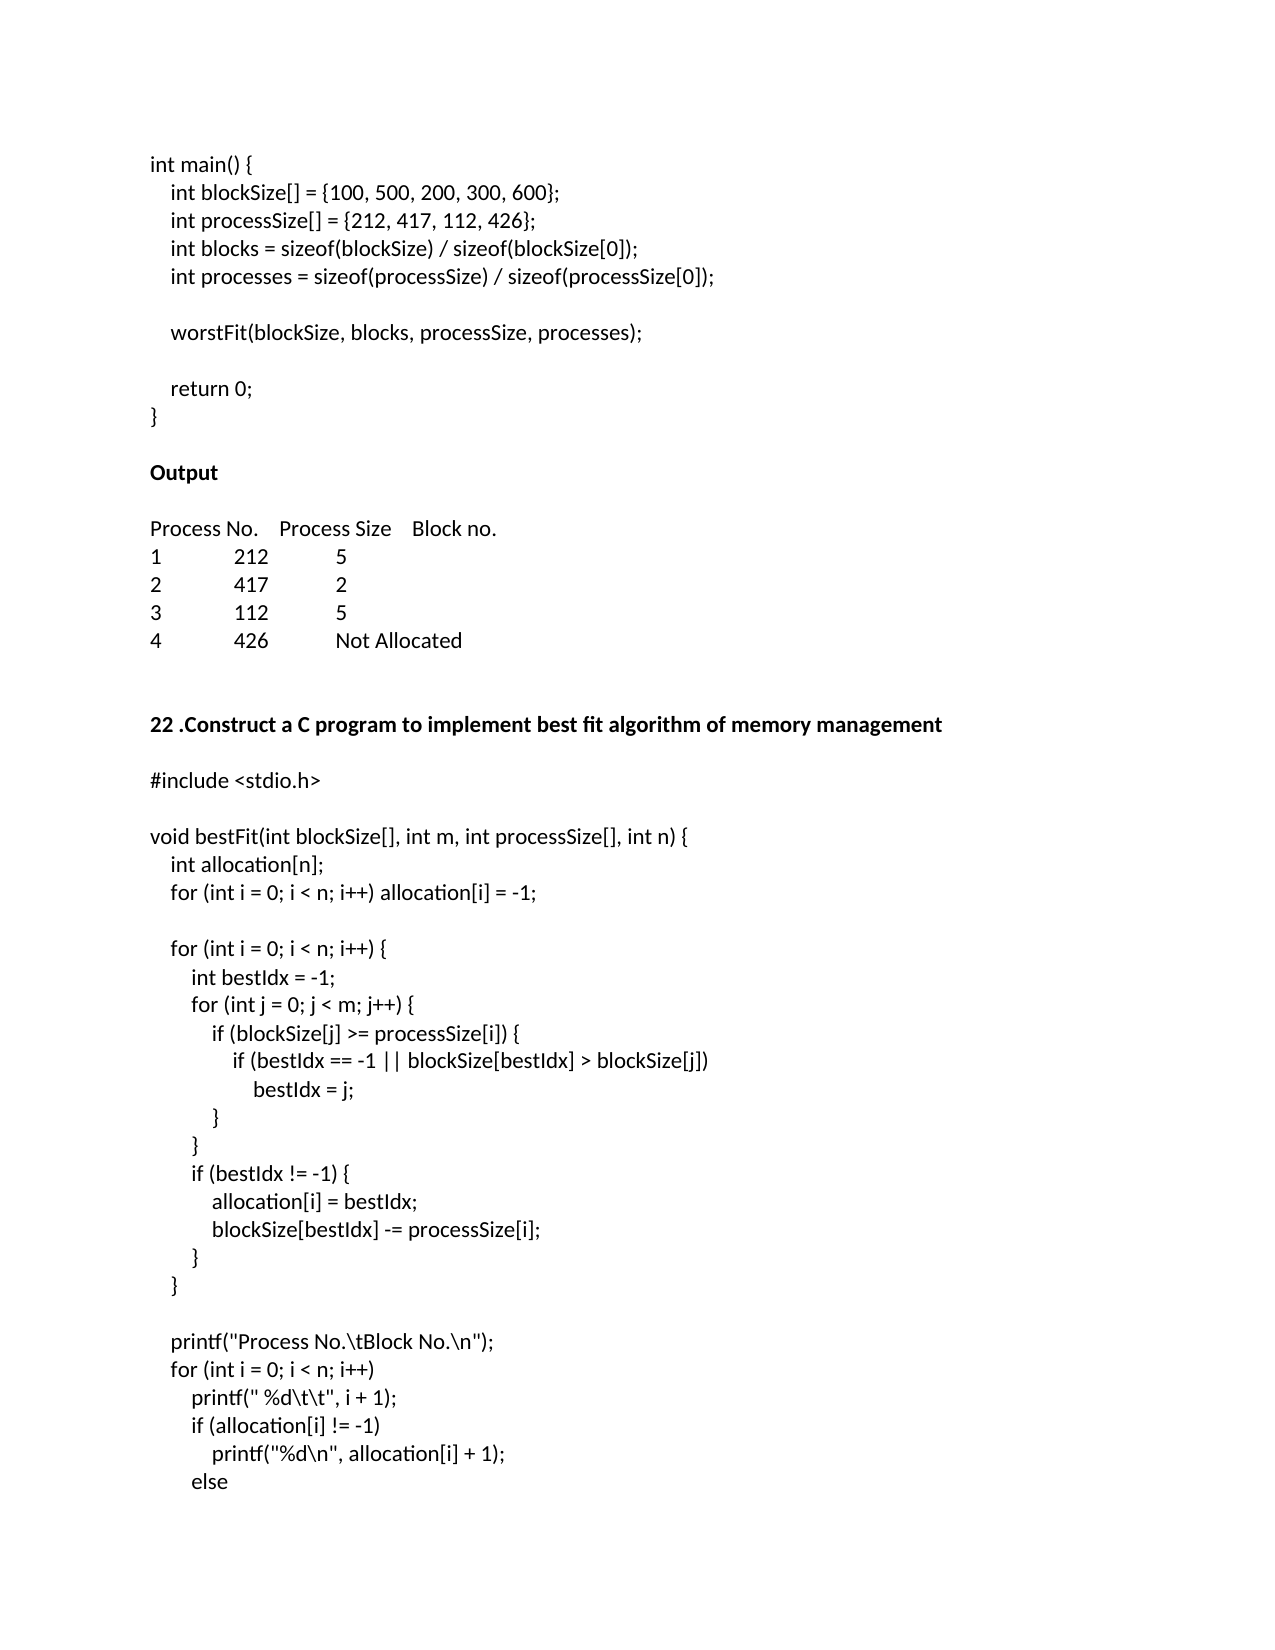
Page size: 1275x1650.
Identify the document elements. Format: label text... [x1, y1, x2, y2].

text for (int j = 0; j < m; j++) { [150, 991, 1125, 1019]
text } [150, 1271, 1125, 1299]
text #include <stdio.h> [150, 766, 1125, 794]
text bestIdx = j; [150, 1075, 1125, 1103]
text } [150, 402, 1125, 430]
text int allocation[n]; [150, 851, 1125, 878]
text Output [150, 458, 1125, 486]
text Process No. Process Size Block no. [150, 514, 1125, 542]
text int bestIdx = -1; [150, 963, 1125, 991]
text int blocks = sizeof(blockSize) / sizeof(blockSize[0]); [150, 234, 1125, 262]
text 4 426 Not Allocated [150, 626, 1125, 654]
text void bestFit(int blockSize[], int m, int processSize[], int n) { [150, 822, 1125, 851]
text 22 .Construct a C program to implement best fit algorithm of memory management [150, 710, 1125, 738]
text printf(" %d\t\t", i + 1); [150, 1383, 1125, 1411]
text } [150, 1243, 1125, 1271]
text int blockSize[] = {100, 500, 200, 300, 600}; [150, 178, 1125, 206]
text for (int i = 0; i < n; i++) [150, 1355, 1125, 1383]
text blockSize[bestIdx] -= processSize[i]; [150, 1215, 1125, 1243]
text worstFit(blockSize, blocks, processSize, processes); [150, 318, 1125, 346]
text if (bestIdx != -1) { [150, 1159, 1125, 1187]
text 3 112 5 [150, 598, 1125, 626]
text 2 417 2 [150, 570, 1125, 598]
text int processSize[] = {212, 417, 112, 426}; [150, 206, 1125, 234]
text printf("Process No.\tBlock No.\n"); [150, 1327, 1125, 1355]
text else [150, 1467, 1125, 1495]
text } [150, 1131, 1125, 1159]
text 1 212 5 [150, 542, 1125, 570]
text printf("%d\n", allocation[i] + 1); [150, 1439, 1125, 1467]
text if (blockSize[j] >= processSize[i]) { [150, 1019, 1125, 1047]
text int processes = sizeof(processSize) / sizeof(processSize[0]); [150, 262, 1125, 290]
text if (allocation[i] != -1) [150, 1411, 1125, 1439]
text } [150, 1103, 1125, 1131]
text return 0; [150, 374, 1125, 402]
text if (bestIdx == -1 || blockSize[bestIdx] > blockSize[j]) [150, 1047, 1125, 1075]
text int main() { [150, 150, 1125, 178]
text for (int i = 0; i < n; i++) { [150, 934, 1125, 963]
text allocation[i] = bestIdx; [150, 1187, 1125, 1215]
text for (int i = 0; i < n; i++) allocation[i] = -1; [150, 878, 1125, 907]
